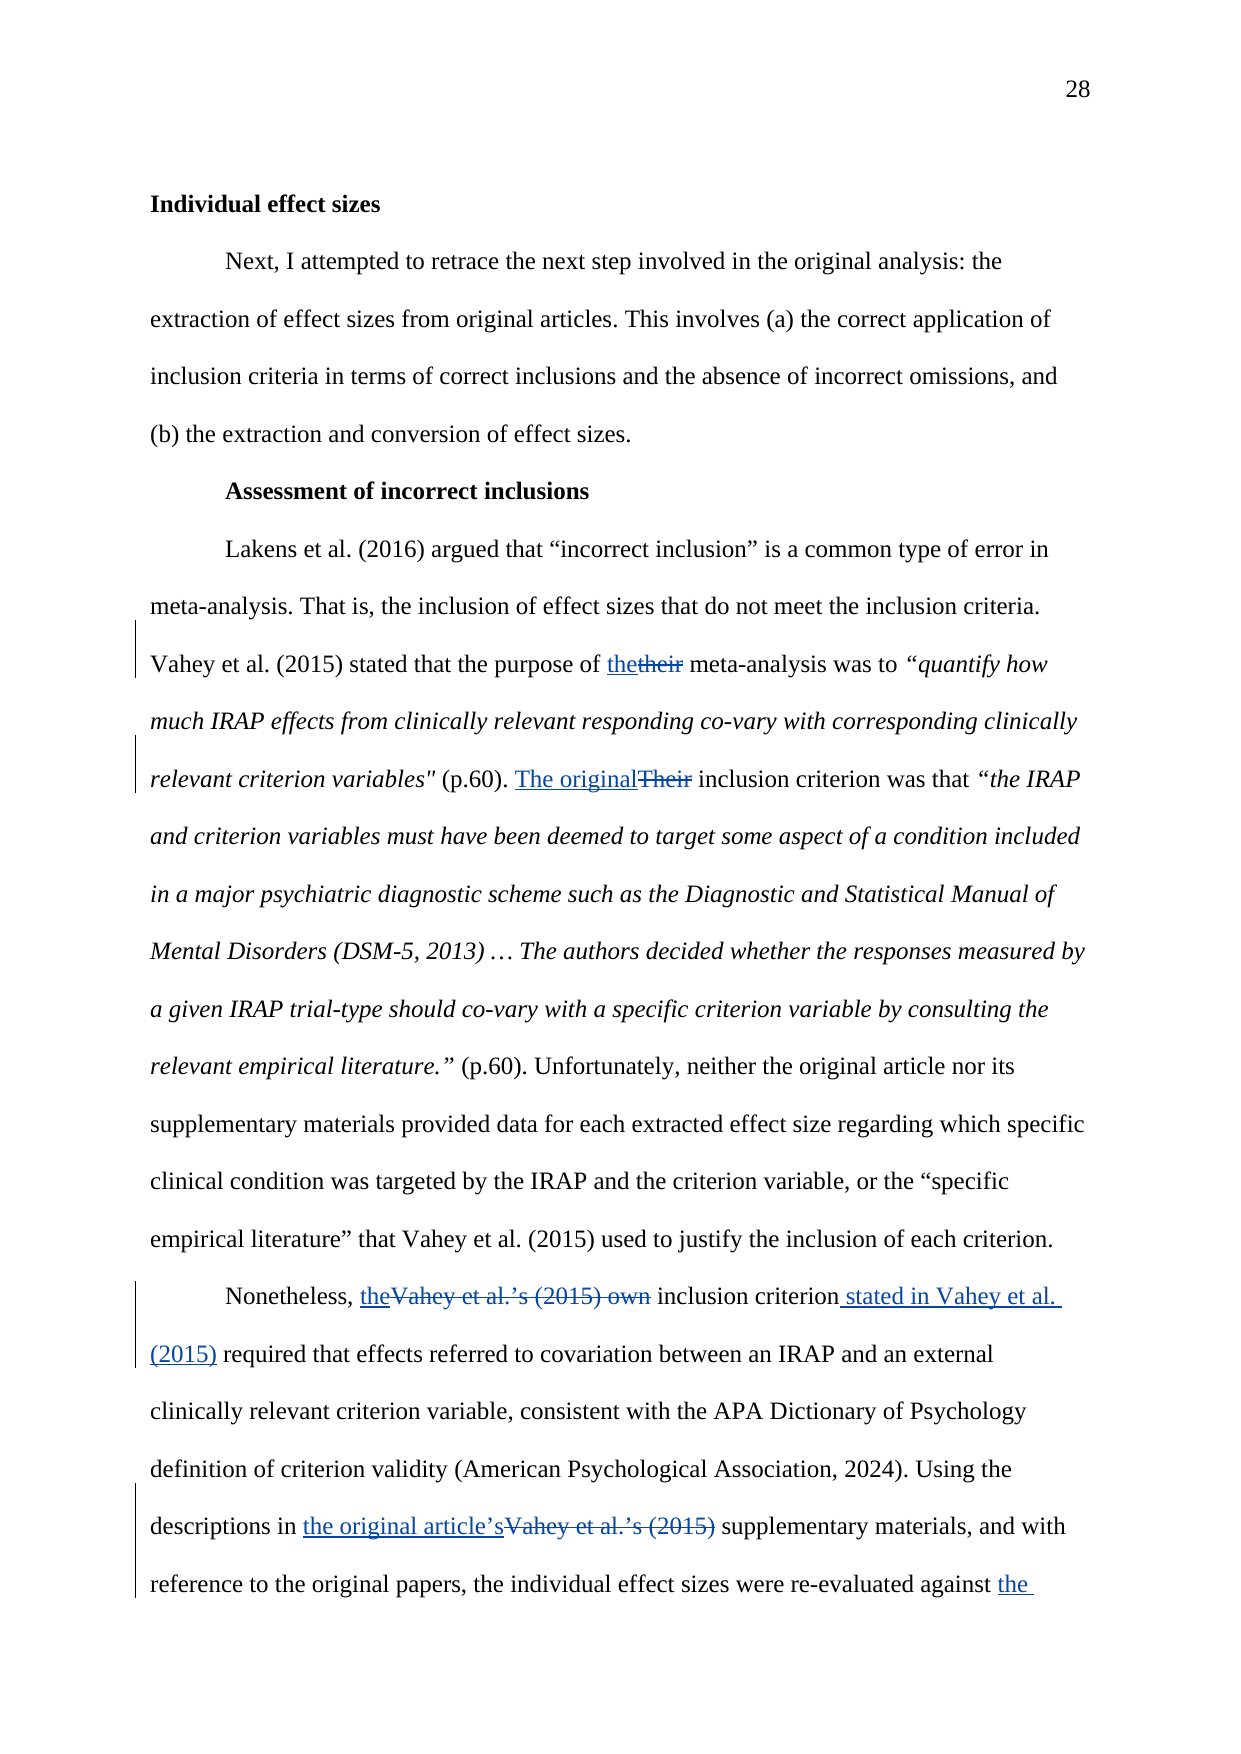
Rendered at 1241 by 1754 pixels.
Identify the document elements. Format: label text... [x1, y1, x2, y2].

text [150, 1281, 1090, 1597]
text Lakens et al. (2016) argued that “incorrect inclusion” is a common type of error in meta-analysis. That is, the inclusion of effect sizes that do not meet the inclusion criteria. Vahey et al. (2015) stated that the purpose of meta-analysis was to “quantify how much IRAP effects from clinically relevant responding co-vary with corresponding clinically relevant criterion variables" (p.60). inclusion criterion was that “the IRAP and criterion variables must have been deemed to target some aspect of a condition included in a major psychiatric diagnostic scheme such as the Diagnostic and Statistical Manual of Mental Disorders (DSM-5, 2013) … The authors decided whether the responses measured by a given IRAP trial-type should co-vary with a specific criterion variable by consulting the relevant empirical literature.” (p.60). Unfortunately, neither the original article nor its supplementary materials provided data for each extracted effect size regarding which specific clinical condition was targeted by the IRAP and the criterion variable, or the “specific empirical literature” that Vahey et al. (2015) used to justify the inclusion of each criterion. [150, 534, 1090, 1252]
subtitle Assessment of incorrect inclusions [150, 476, 1090, 505]
text Next, I attempted to retrace the next step involved in the original analysis: the extraction of effect sizes from original articles. This involves (a) the correct application of inclusion criteria in terms of correct inclusions and the absence of incorrect omissions, and (b) the extraction and conversion of effect sizes. [150, 246, 1090, 447]
subtitle Individual effect sizes [150, 189, 1090, 217]
